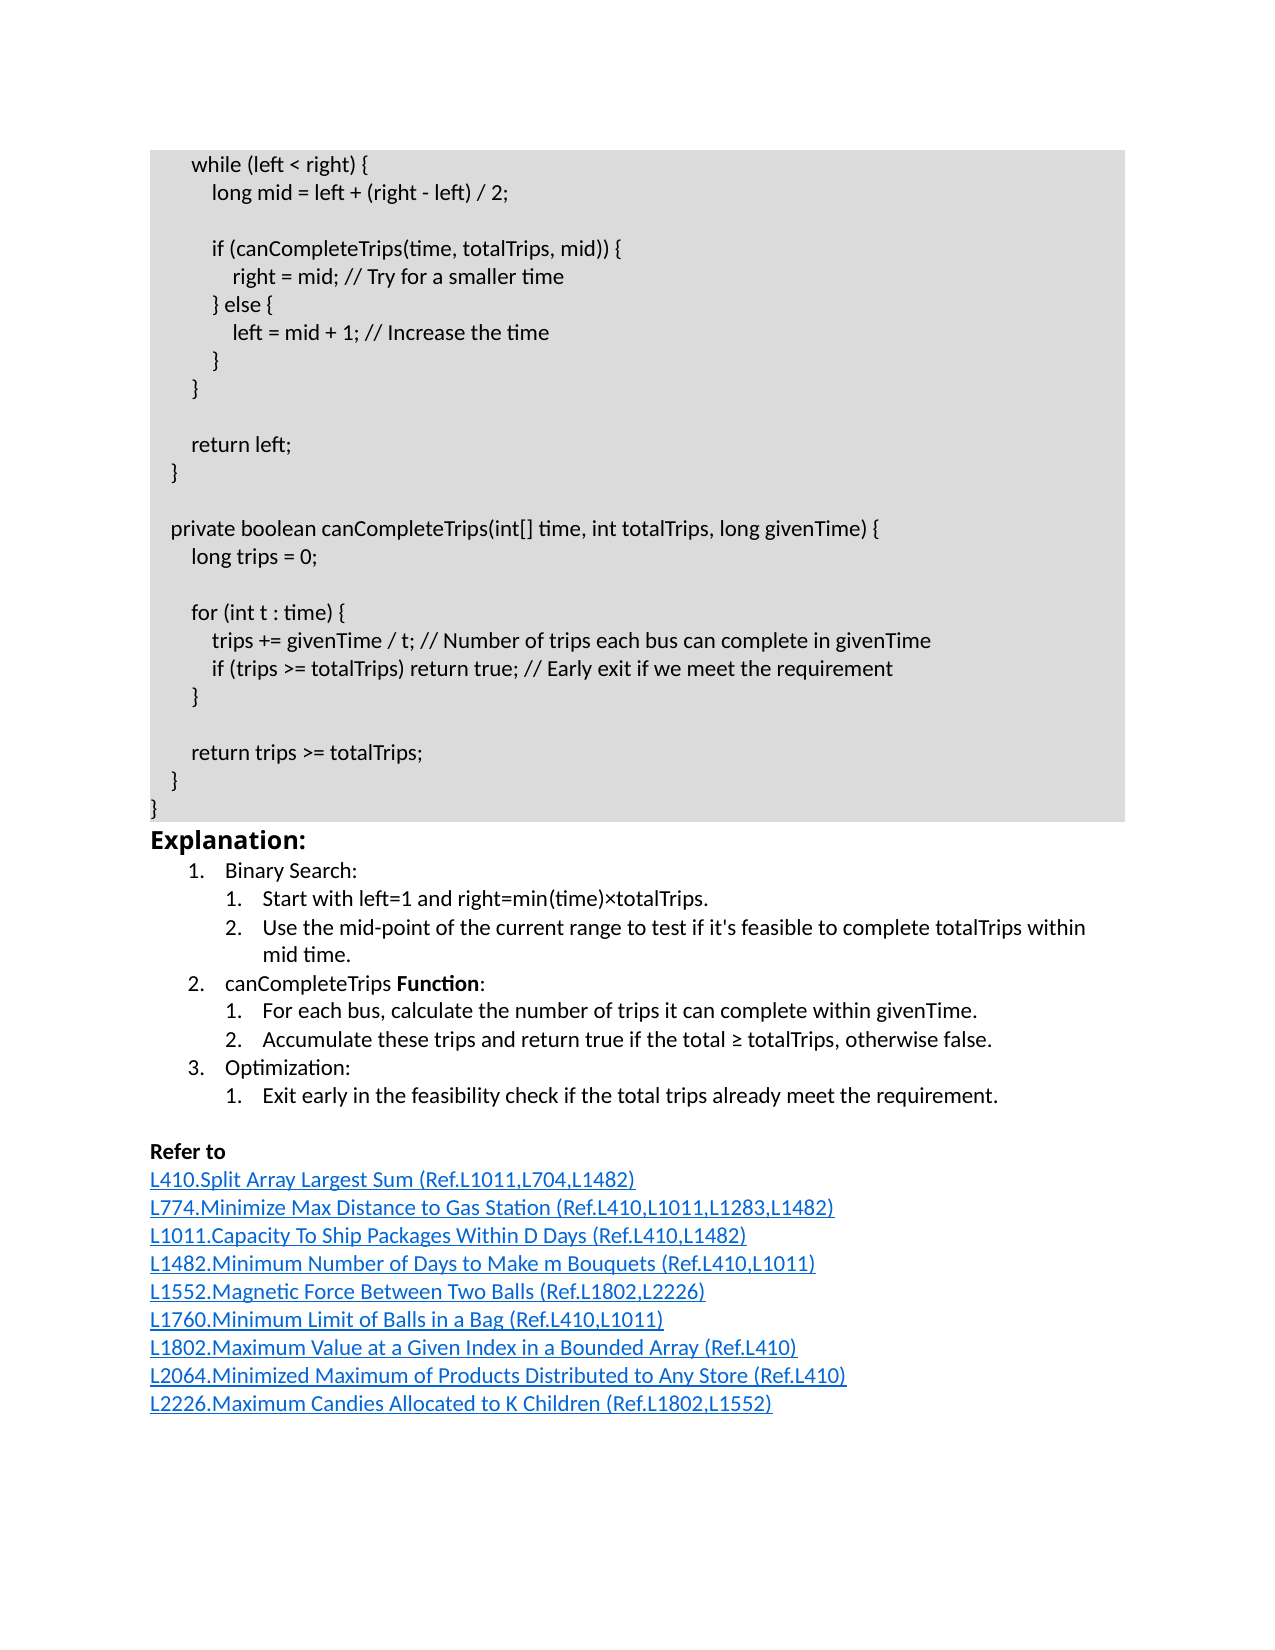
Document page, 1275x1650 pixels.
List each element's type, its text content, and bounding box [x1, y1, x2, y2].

text left = mid + 1; // Increase the time [150, 318, 1125, 346]
text long mid = left + (right - left) / 2; [150, 178, 1125, 206]
text for (int t : time) { [150, 598, 1125, 626]
text L774.Minimize Max Distance to Gas Station (Ref.L410,L1011,L1283,L1482) [150, 1193, 1125, 1221]
list For each bus, calculate the number of trips it can complete within givenTime. [225, 997, 1125, 1025]
text L1482.Minimum Number of Days to Make m Bouquets (Ref.L410,L1011) [150, 1249, 1125, 1277]
text while (left < right) { [150, 150, 1125, 178]
list Start with left=1 and right=min⁡(time)×totalTrips. [225, 884, 1125, 913]
text Refer to [150, 1137, 1125, 1165]
text long trips = 0; [150, 542, 1125, 570]
text } [150, 766, 1125, 794]
text } [150, 458, 1125, 486]
list Optimization: [187, 1053, 1125, 1081]
text L1760.Minimum Limit of Balls in a Bag (Ref.L410,L1011) [150, 1305, 1125, 1333]
text trips += givenTime / t; // Number of trips each bus can complete in givenTime [150, 626, 1125, 654]
text L410.Split Array Largest Sum (Ref.L1011,L704,L1482) [150, 1165, 1125, 1193]
list Exit early in the feasibility check if the total trips already meet the requirement. [225, 1081, 1125, 1109]
text return trips >= totalTrips; [150, 738, 1125, 766]
list Use the mid-point of the current range to test if it's feasible to complete totalTrips within mid time. [225, 913, 1125, 969]
list Binary Search: [187, 857, 1125, 884]
list Accumulate these trips and return true if the total ≥ totalTrips, otherwise false. [225, 1025, 1125, 1053]
text private boolean canCompleteTrips(int[] time, int totalTrips, long givenTime) { [150, 514, 1125, 542]
text } [150, 374, 1125, 402]
text right = mid; // Try for a smaller time [150, 262, 1125, 290]
text if (canCompleteTrips(time, totalTrips, mid)) { [150, 234, 1125, 262]
text } [150, 346, 1125, 374]
text } else { [150, 290, 1125, 318]
text return left; [150, 430, 1125, 458]
text L1011.Capacity To Ship Packages Within D Days (Ref.L410,L1482) [150, 1221, 1125, 1249]
text if (trips >= totalTrips) return true; // Early exit if we meet the requirement [150, 654, 1125, 682]
list canCompleteTrips Function: [187, 969, 1125, 997]
text L1802.Maximum Value at a Given Index in a Bounded Array (Ref.L410) [150, 1333, 1125, 1361]
text L2226.Maximum Candies Allocated to K Children (Ref.L1802,L1552) [150, 1389, 1125, 1417]
text } [150, 682, 1125, 710]
text } [150, 794, 1125, 822]
text L1552.Magnetic Force Between Two Balls (Ref.L1802,L2226) [150, 1277, 1125, 1305]
text L2064.Minimized Maximum of Products Distributed to Any Store (Ref.L410) [150, 1361, 1125, 1389]
